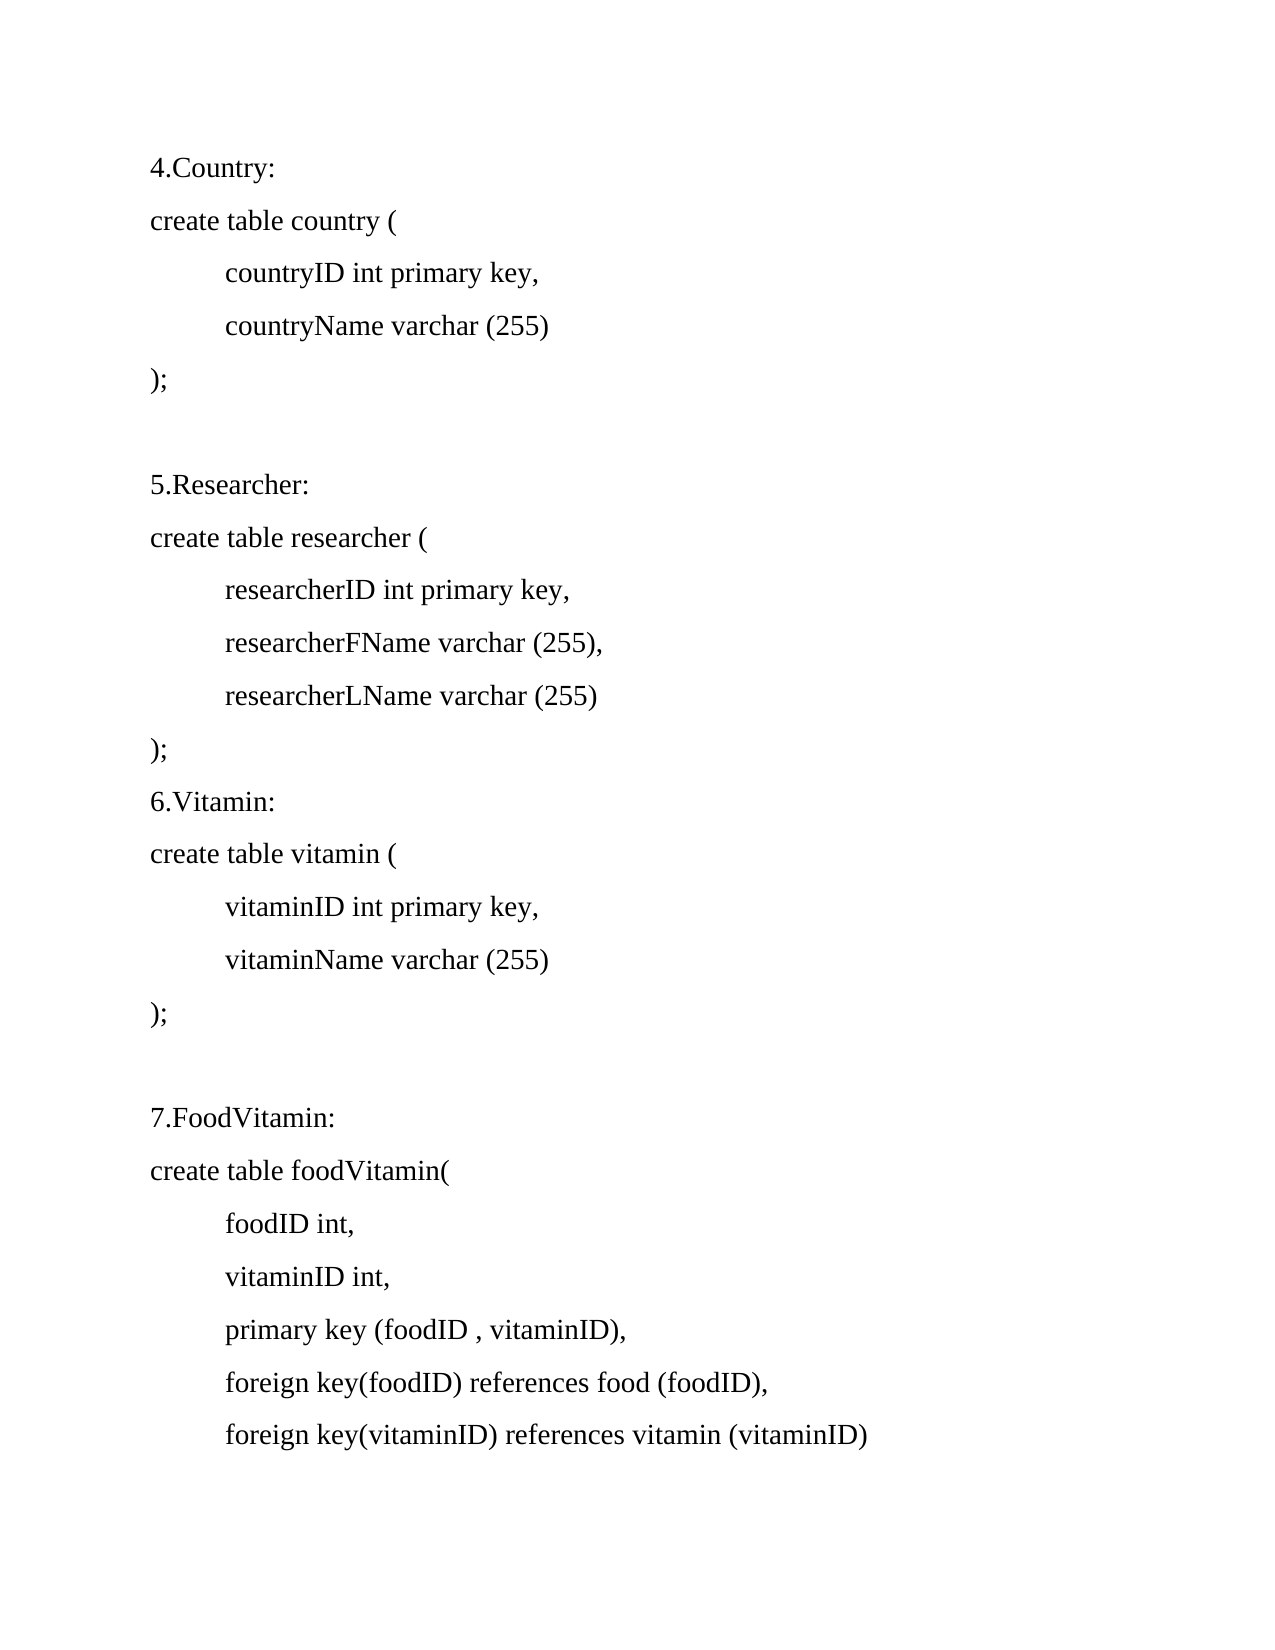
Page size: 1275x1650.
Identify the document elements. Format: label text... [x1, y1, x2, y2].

text vitaminID int, [150, 1259, 1125, 1293]
text 6.Vitamin: [150, 784, 1125, 817]
text researcherLName varchar (255) [150, 678, 1125, 712]
text vitaminName varchar (255) [150, 942, 1125, 976]
text 4.Country: [150, 150, 1125, 183]
text foreign key(foodID) references food (foodID), [150, 1365, 1125, 1398]
text 7.FoodVitamin: [150, 1101, 1125, 1134]
text create table foodVitamin( [150, 1153, 1125, 1187]
text researcherFName varchar (255), [150, 625, 1125, 659]
text create table country ( [150, 203, 1125, 236]
text foreign key(vitaminID) references vitamin (vitaminID) [150, 1417, 1125, 1451]
text create table researcher ( [150, 520, 1125, 553]
text primary key (foodID , vitaminID), [150, 1312, 1125, 1345]
text researcherID int primary key, [150, 572, 1125, 606]
text countryName varchar (255) [150, 308, 1125, 342]
text ); [150, 995, 1125, 1028]
text ); [150, 361, 1125, 395]
text 5.Researcher: [150, 467, 1125, 500]
text create table vitamin ( [150, 837, 1125, 870]
text vitaminID int primary key, [150, 889, 1125, 923]
text ); [150, 731, 1125, 764]
text countryID int primary key, [150, 256, 1125, 289]
text foodID int, [150, 1206, 1125, 1240]
